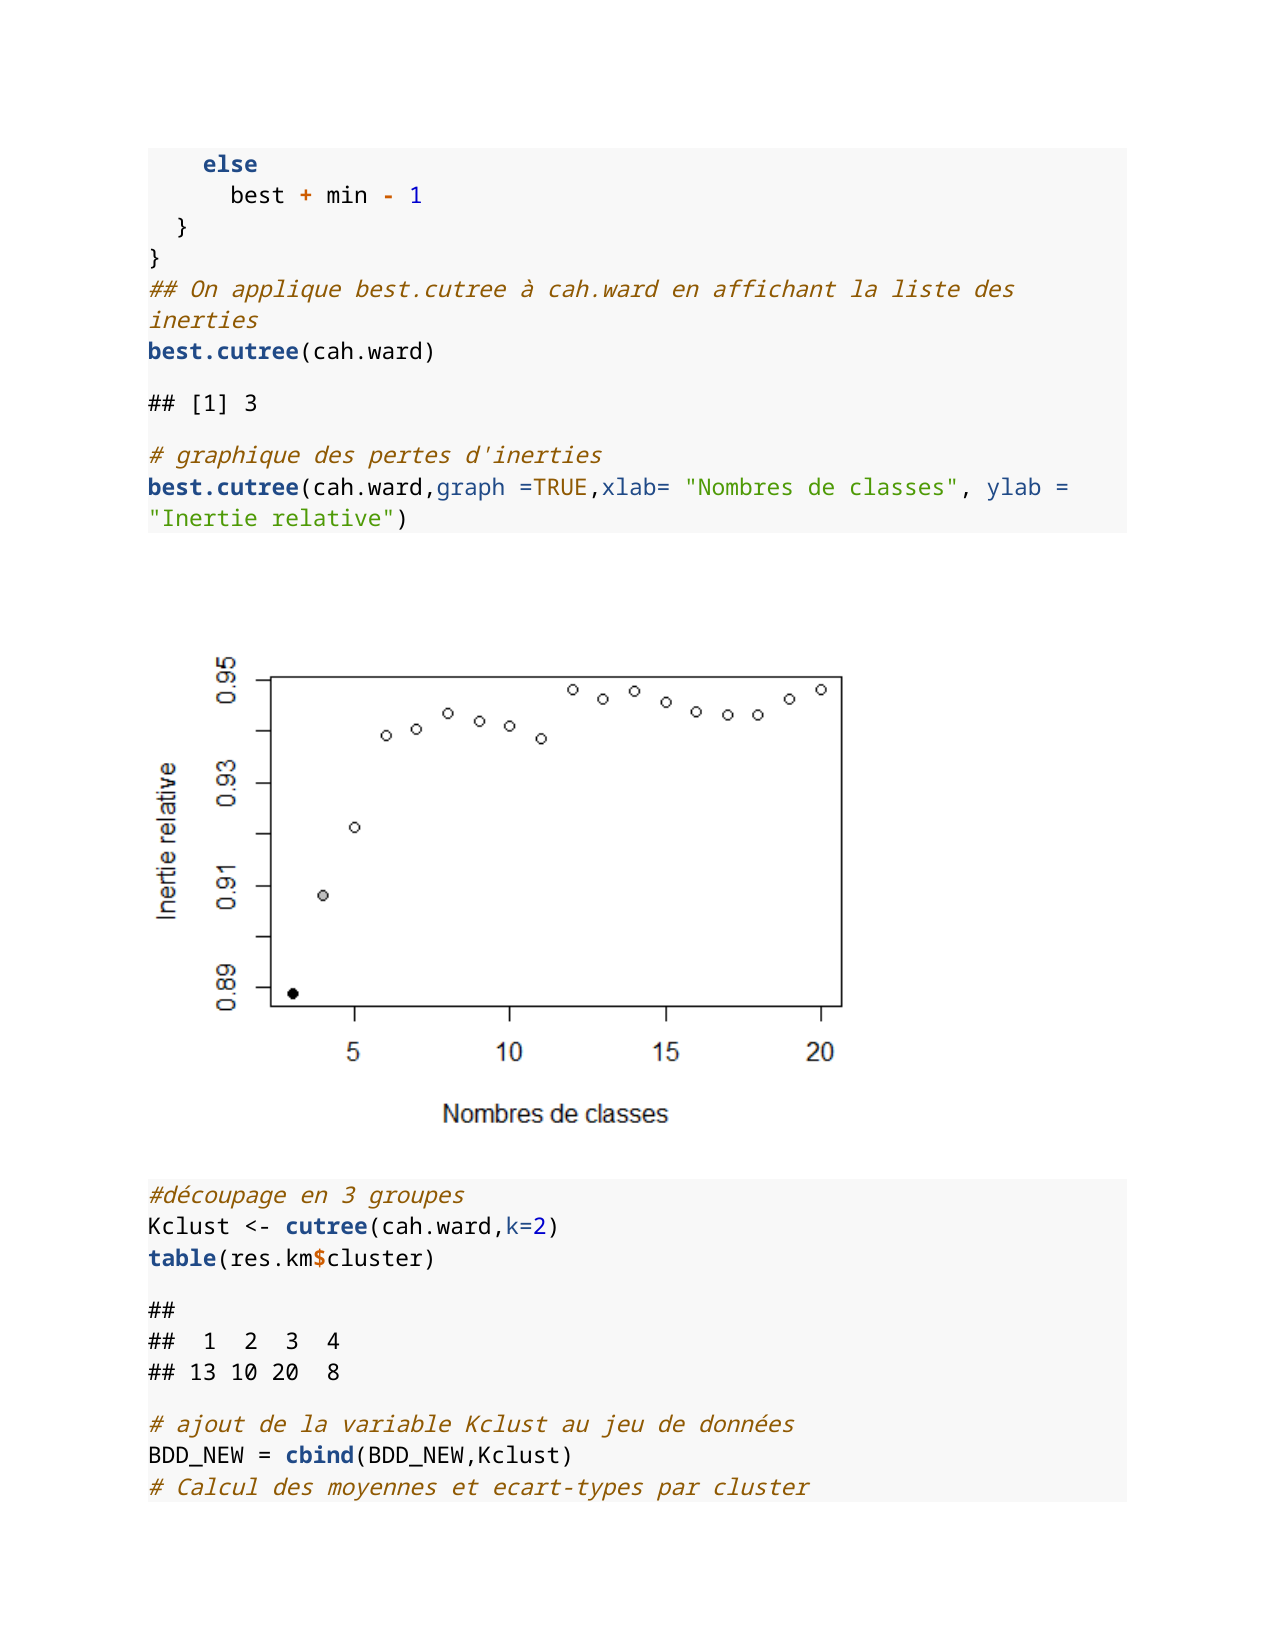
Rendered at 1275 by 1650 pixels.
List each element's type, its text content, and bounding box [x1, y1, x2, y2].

text ## [1] 3 [148, 387, 1127, 418]
text #découpage en 3 groupes Kclust <- cutree(cah.ward,k=2) table(res.km$cluster) [436, 1179, 1127, 1273]
picture [147, 553, 906, 1161]
text # graphique des pertes d'inerties best.cutree(cah.ward,graph =TRUE,xlab= "Nombres de classes", ylab = "Inertie relative") [409, 439, 1127, 533]
text ## ## 1 2 3 4 ## 13 10 20 8 [148, 1293, 1127, 1387]
